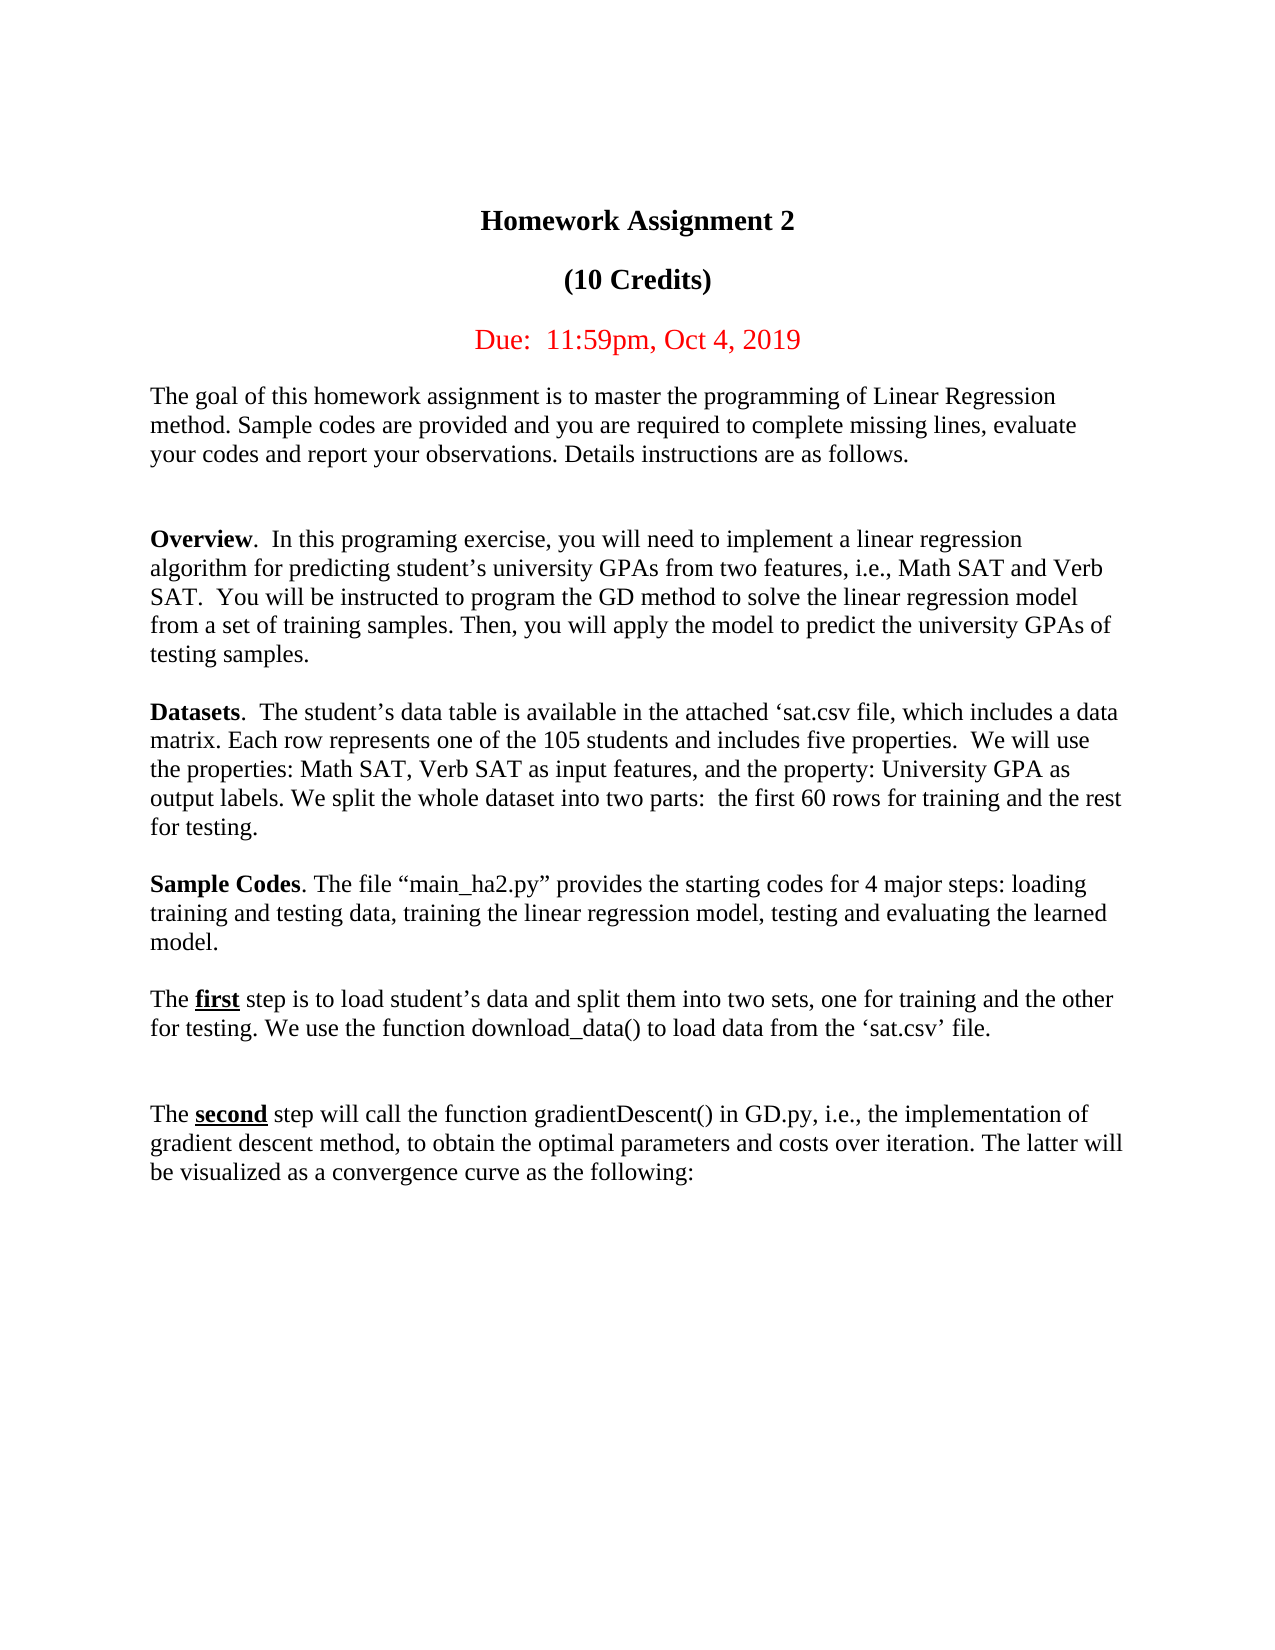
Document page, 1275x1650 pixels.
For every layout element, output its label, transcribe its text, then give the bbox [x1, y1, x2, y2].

text The second step will call the function gradientDescent() in GD.py, i.e., the implementation of gradient descent method, to obtain the optimal parameters and costs over iteration. The latter will be visualized as a convergence curve as the following: [150, 1099, 1125, 1185]
text Overview. In this programing exercise, you will need to implement a linear regression algorithm for predicting student’s university GPAs from two features, i.e., Math SAT and Verb SAT. You will be instructed to program the GD method to solve the linear regression model from a set of training samples. Then, you will apply the model to predict the university GPAs of testing samples. [150, 524, 1125, 668]
text Sample Codes. The file “main_ha2.py” provides the starting codes for 4 major steps: loading training and testing data, training the linear regression model, testing and evaluating the learned model. [150, 869, 1125, 955]
text Due: 11:59pm, Oct 4, 2019 [150, 322, 1125, 355]
text (10 Credits) [150, 262, 1125, 296]
text The first step is to load student’s data and split them into two sets, one for training and the other for testing. We use the function download_data() to load data from the ‘sat.csv’ file. [150, 984, 1125, 1042]
text Homework Assignment 2 [150, 203, 1125, 237]
text The goal of this homework assignment is to master the programming of Linear Regression method. Sample codes are provided and you are required to complete missing lines, evaluate your codes and report your observations. Details instructions are as follows. [150, 381, 1125, 467]
text Datasets. The student’s data table is available in the attached ‘sat.csv file, which includes a data matrix. Each row represents one of the 105 students and includes five properties. We will use the properties: Math SAT, Verb SAT as input features, and the property: University GPA as output labels. We split the whole dataset into two parts: the first 60 rows for training and the rest for testing. [150, 697, 1125, 840]
